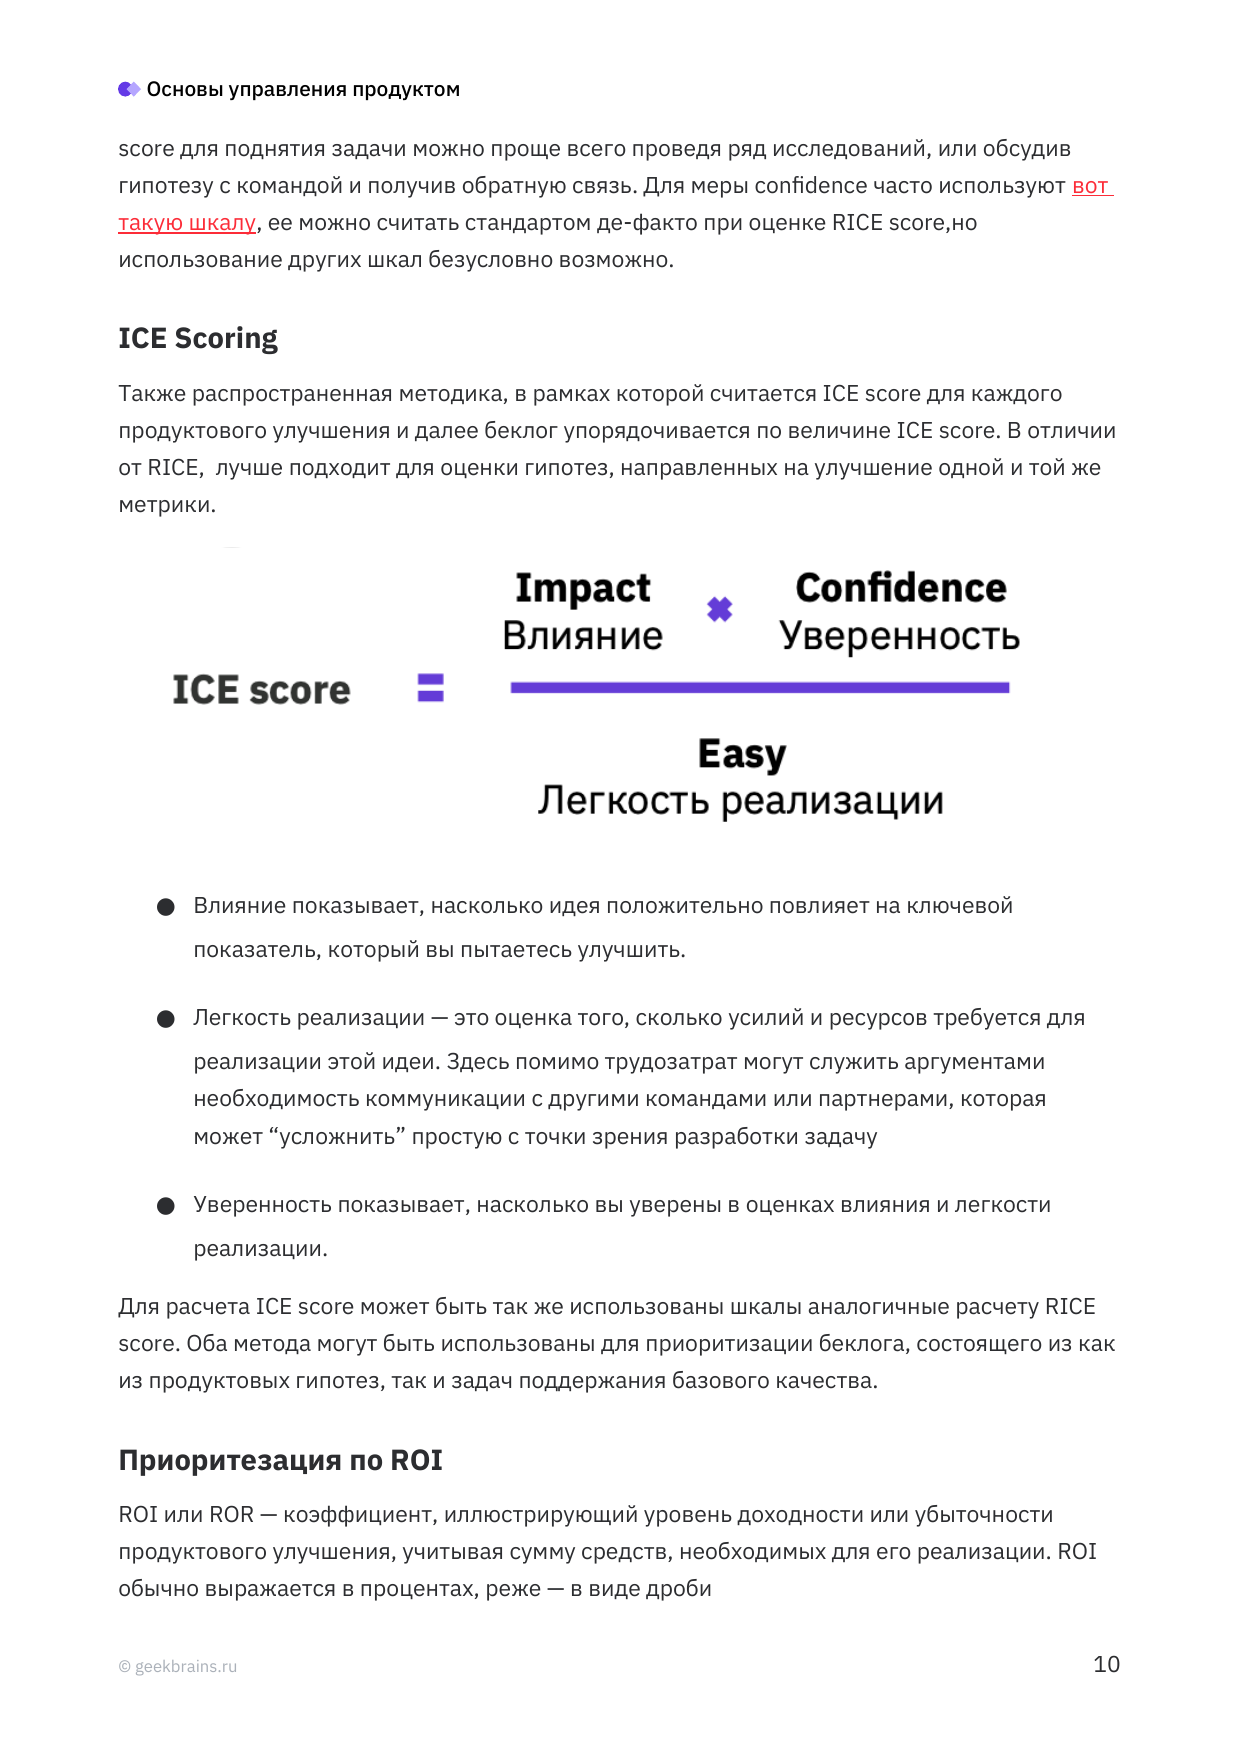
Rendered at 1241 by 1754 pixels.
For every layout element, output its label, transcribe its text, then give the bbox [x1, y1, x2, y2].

list Влияние показывает, насколько идея положительно повлияет на ключевой показатель, который вы пытаетесь улучшить. [156, 879, 1122, 963]
picture [118, 547, 1122, 852]
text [118, 132, 1122, 274]
list Уверенность показывает, насколько вы уверены в оценках влияния и легкости реализации. [156, 1178, 1122, 1263]
text Для расчета ICE score может быть так же использованы шкалы аналогичные расчету RICE score. Оба метода могут быть использованы для приоритизации беклога, состоящего из как из продуктовых гипотез, так и задач поддержания базового качества. [118, 1291, 1122, 1395]
list Легкость реализации — это оценка того, сколько усилий и ресурсов требуется для реализации этой идеи. Здесь помимо трудозатрат могут служить аргументами необходимость коммуникации с другими командами или партнерами, которая может “усложнить” простую с точки зрения разработки задачу [156, 992, 1122, 1150]
text ROI или ROR — коэффициент, иллюстрирующий уровень доходности или убыточности продуктового улучшения, учитывая сумму средств, необходимых для его реализации. ROI обычно выражается в процентах, реже — в виде дроби [118, 1499, 1122, 1603]
subtitle Приоритезация по ROI [118, 1440, 1122, 1478]
subtitle ICE Scoring [118, 319, 1122, 357]
text Также распространенная методика, в рамках которой считается ICE score для каждого продуктового улучшения и далее беклог упорядочивается по величине ICE score. В отличии от RICE, лучше подходит для оценки гипотез, направленных на улучшение одной и той же метрики. [118, 377, 1122, 519]
